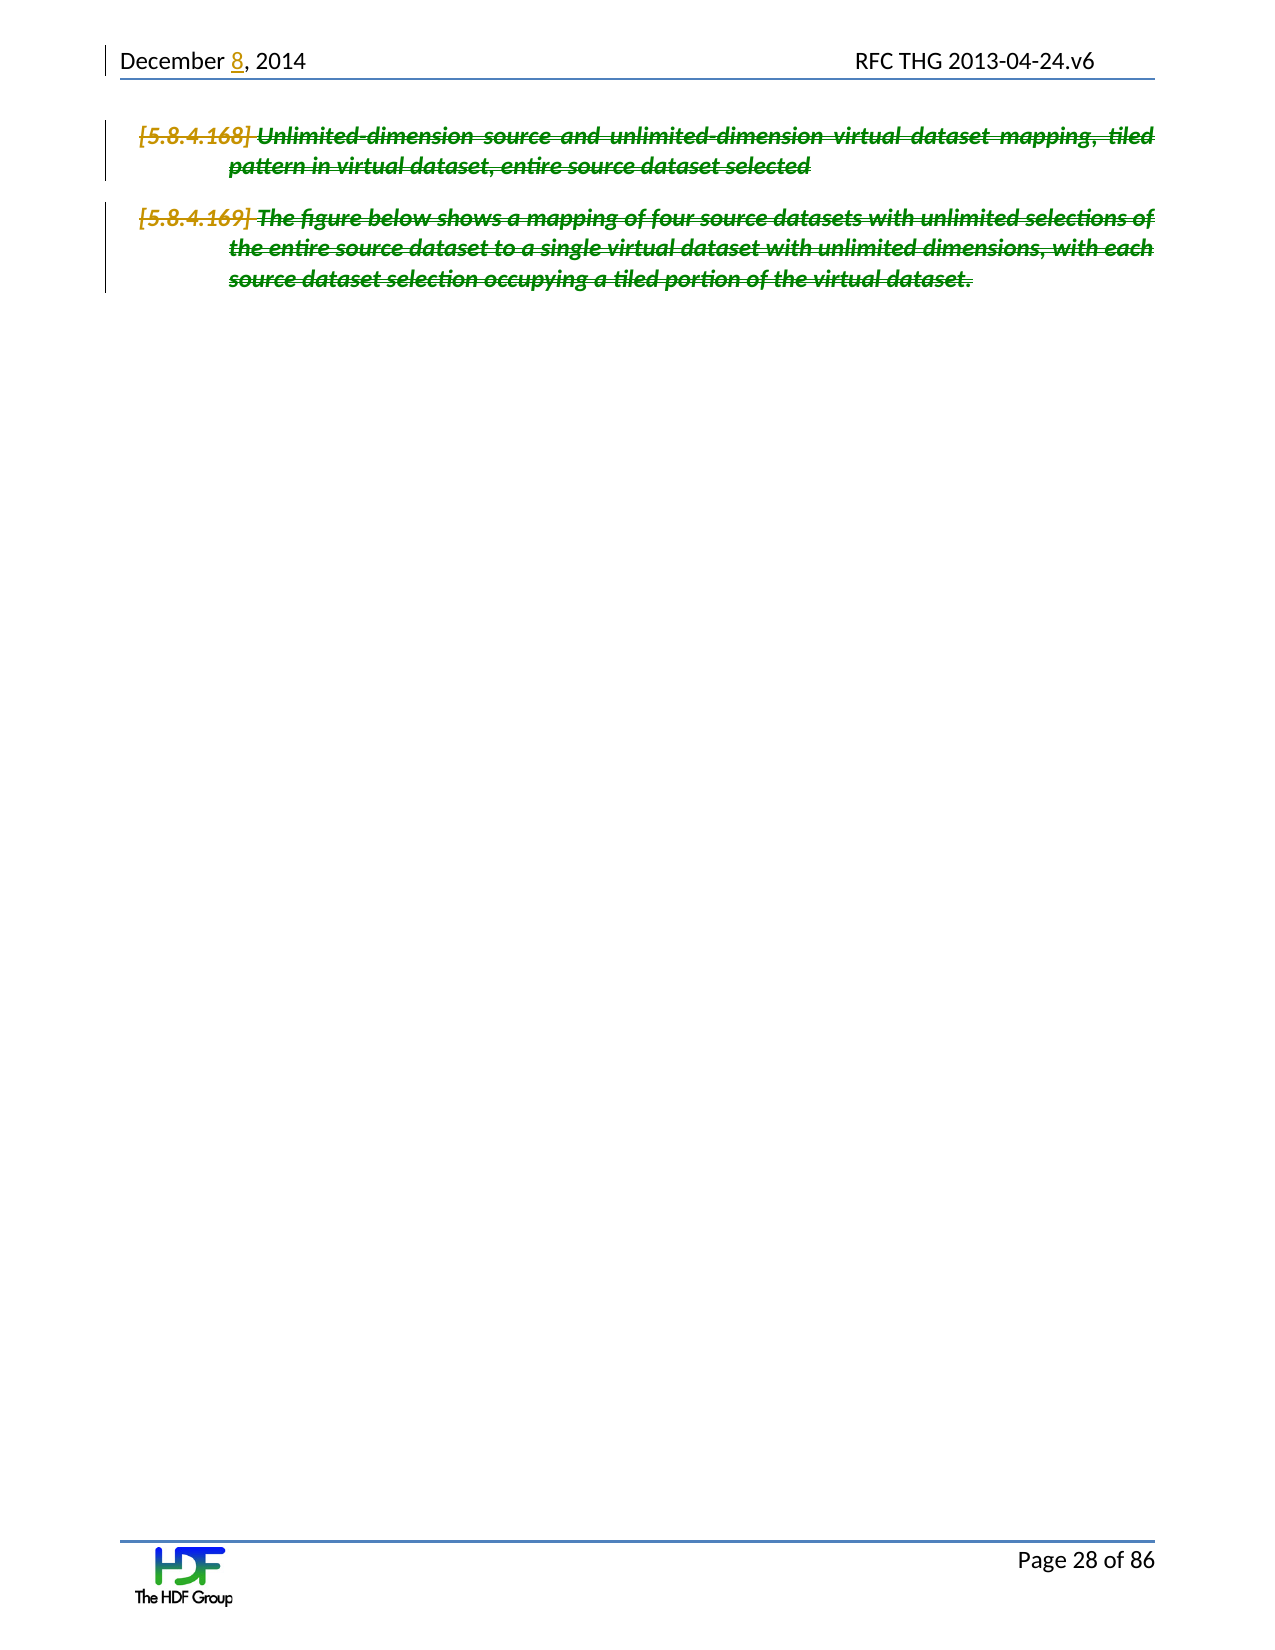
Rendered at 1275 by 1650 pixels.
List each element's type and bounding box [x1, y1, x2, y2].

picture [135, 1547, 233, 1607]
